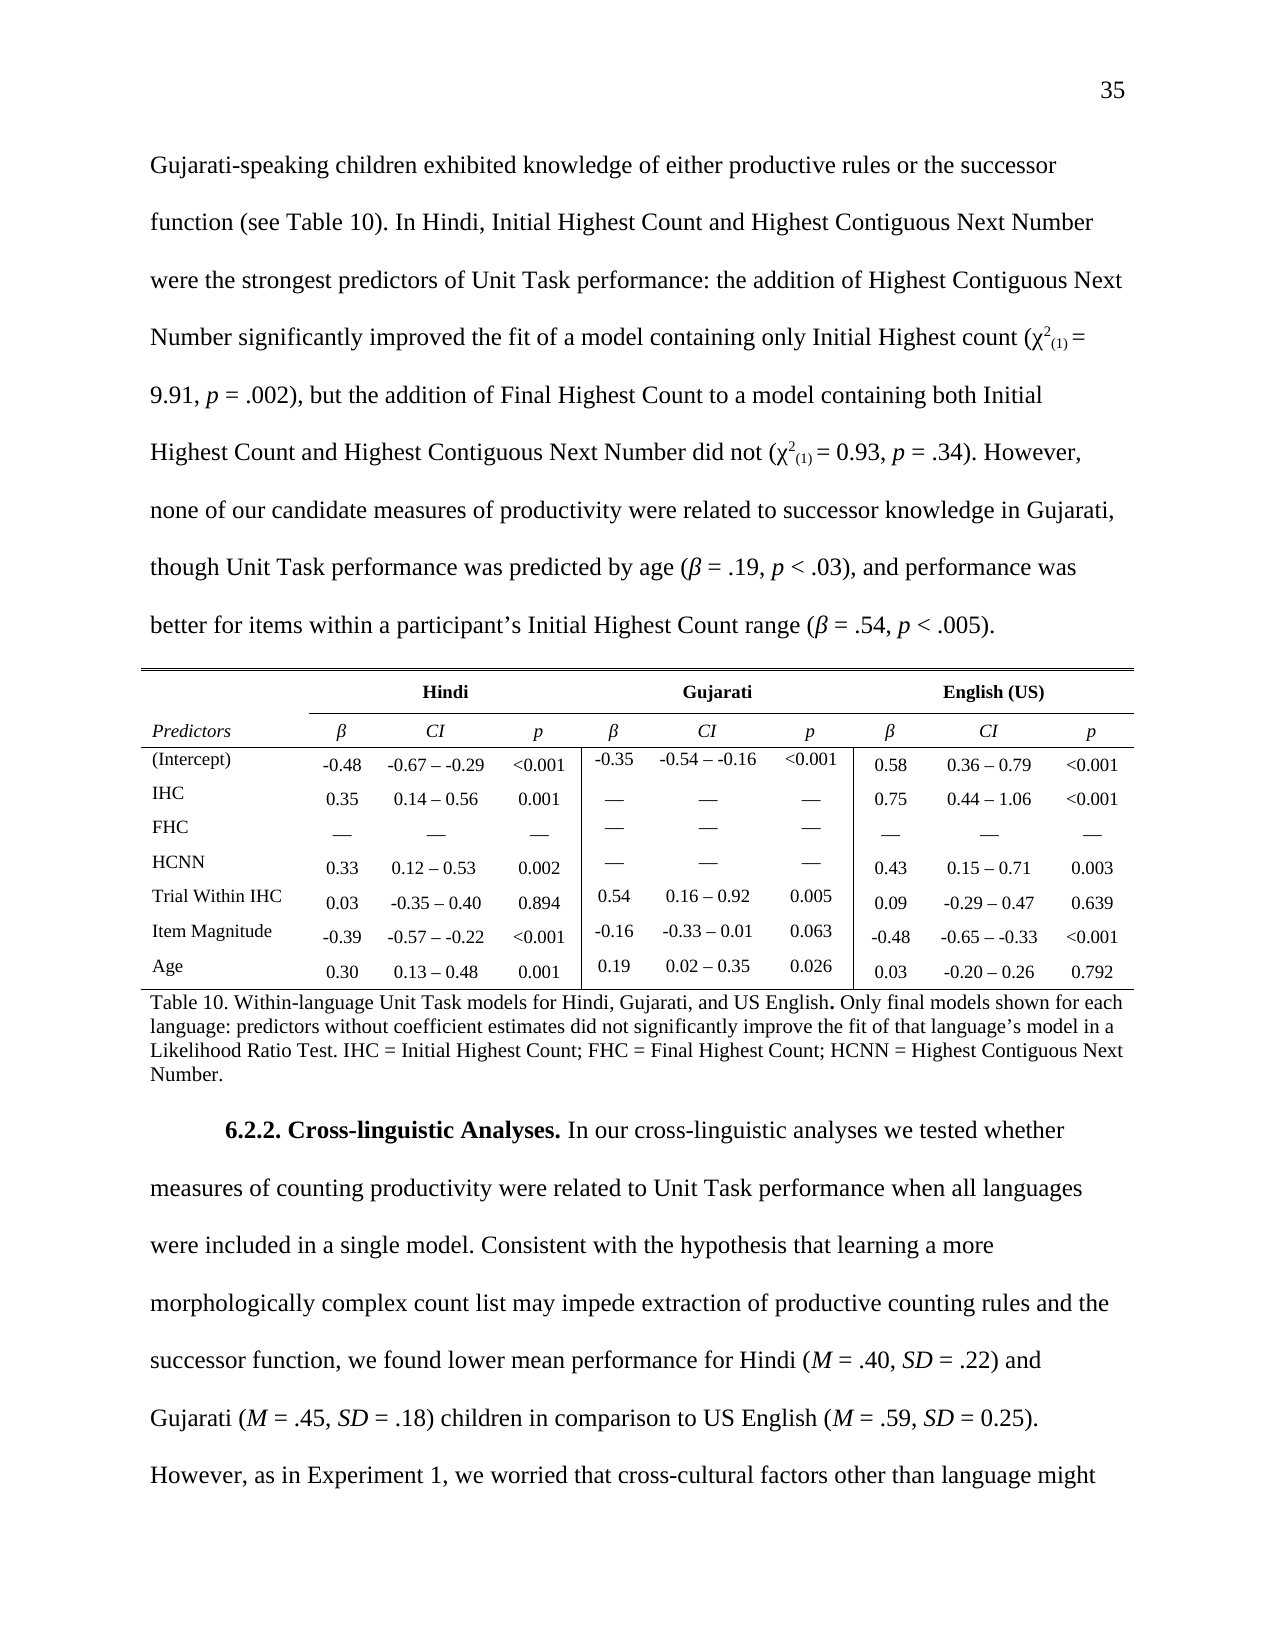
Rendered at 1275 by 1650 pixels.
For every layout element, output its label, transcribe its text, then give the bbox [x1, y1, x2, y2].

table_cell -0.16 [582, 920, 647, 954]
table_cell 0.002 [497, 851, 581, 885]
table_cell <0.001 [497, 748, 581, 782]
table_header Gujarati [581, 671, 853, 712]
table_cell — [582, 816, 647, 851]
table_cell CI [647, 714, 769, 747]
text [150, 1115, 1125, 1489]
table_cell 0.003 [1050, 851, 1134, 885]
table_cell — [928, 816, 1050, 851]
table_cell 0.75 [854, 782, 928, 816]
table_cell — [375, 816, 497, 851]
table_cell — [769, 851, 853, 885]
table_cell — [582, 851, 647, 885]
table_cell 0.43 [854, 851, 928, 885]
table_cell — [582, 782, 647, 816]
table_cell -0.67 – -0.29 [375, 748, 497, 782]
table_cell -0.39 [309, 920, 375, 954]
table_cell <0.001 [497, 920, 581, 954]
table_cell -0.33 – 0.01 [647, 920, 769, 954]
table_cell p [1050, 714, 1134, 747]
table_cell 0.54 [582, 885, 647, 920]
table_cell 0.001 [497, 955, 581, 989]
table_cell 0.58 [854, 748, 928, 782]
table_cell 0.894 [497, 885, 581, 920]
table_cell -0.29 – 0.47 [928, 885, 1050, 920]
table_cell 0.33 [309, 851, 375, 885]
table_cell IHC [141, 782, 309, 816]
table_cell CI [928, 714, 1050, 747]
table_cell — [497, 816, 581, 851]
table_cell 0.13 – 0.48 [375, 955, 497, 989]
table_cell Predictors [141, 713, 309, 747]
text Table 10. Within-language Unit Task models for Hindi, Gujarati, and US English. Only final models shown for each language: predictors without coefficient estimates did not significantly improve the fit of that language’s model in a Likelihood Ratio Test. IHC = Initial Highest Count; FHC = Final Highest Count; HCNN = Highest Contiguous Next Number. [150, 990, 1125, 1086]
table_cell CI [375, 714, 497, 747]
table_cell 0.03 [309, 885, 375, 920]
table_cell 0.005 [769, 885, 853, 920]
table_cell 0.09 [854, 885, 928, 920]
table_cell -0.48 [309, 748, 375, 782]
table_cell — [647, 782, 769, 816]
table_header [141, 671, 309, 712]
table_cell — [647, 816, 769, 851]
table_cell <0.001 [1050, 748, 1134, 782]
table_cell -0.54 – -0.16 [647, 748, 769, 782]
table_cell (Intercept) [141, 748, 309, 782]
table_cell 0.44 – 1.06 [928, 782, 1050, 816]
table_cell p [497, 714, 581, 747]
table_cell 0.001 [497, 782, 581, 816]
table_header Hindi [309, 671, 581, 712]
table_cell <0.001 [769, 748, 853, 782]
table_cell 0.30 [309, 955, 375, 989]
table_cell 0.639 [1050, 885, 1134, 920]
table_cell -0.35 [582, 748, 647, 782]
table_cell 0.19 [582, 955, 647, 989]
table_cell 0.14 – 0.56 [375, 782, 497, 816]
table_cell β [581, 714, 647, 747]
table_cell 0.026 [769, 955, 853, 989]
table_cell β [853, 714, 928, 747]
table_cell <0.001 [1050, 782, 1134, 816]
table_cell -0.20 – 0.26 [928, 955, 1050, 989]
table_cell Age [141, 955, 309, 989]
table_cell 0.16 – 0.92 [647, 885, 769, 920]
table_cell 0.15 – 0.71 [928, 851, 1050, 885]
table_cell β [309, 714, 375, 747]
table_cell p [769, 714, 853, 747]
table_cell FHC [141, 816, 309, 851]
table_cell HCNN [141, 851, 309, 885]
table_cell — [854, 816, 928, 851]
table_cell 0.12 – 0.53 [375, 851, 497, 885]
table_cell 0.02 – 0.35 [647, 955, 769, 989]
table_cell 0.792 [1050, 955, 1134, 989]
table_cell 0.35 [309, 782, 375, 816]
table_cell -0.35 – 0.40 [375, 885, 497, 920]
table_cell <0.001 [1050, 920, 1134, 954]
table_header English (US) [853, 671, 1134, 712]
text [150, 150, 1125, 639]
table_cell -0.48 [854, 920, 928, 954]
table_cell Item Magnitude [141, 920, 309, 954]
table_cell 0.063 [769, 920, 853, 954]
table_cell Trial Within IHC [141, 885, 309, 920]
table_cell 0.03 [854, 955, 928, 989]
table_cell — [1050, 816, 1134, 851]
table_cell — [647, 851, 769, 885]
table_cell -0.57 – -0.22 [375, 920, 497, 954]
table_cell — [769, 782, 853, 816]
table_cell 0.36 – 0.79 [928, 748, 1050, 782]
table_cell -0.65 – -0.33 [928, 920, 1050, 954]
table_cell — [769, 816, 853, 851]
table_cell — [309, 816, 375, 851]
